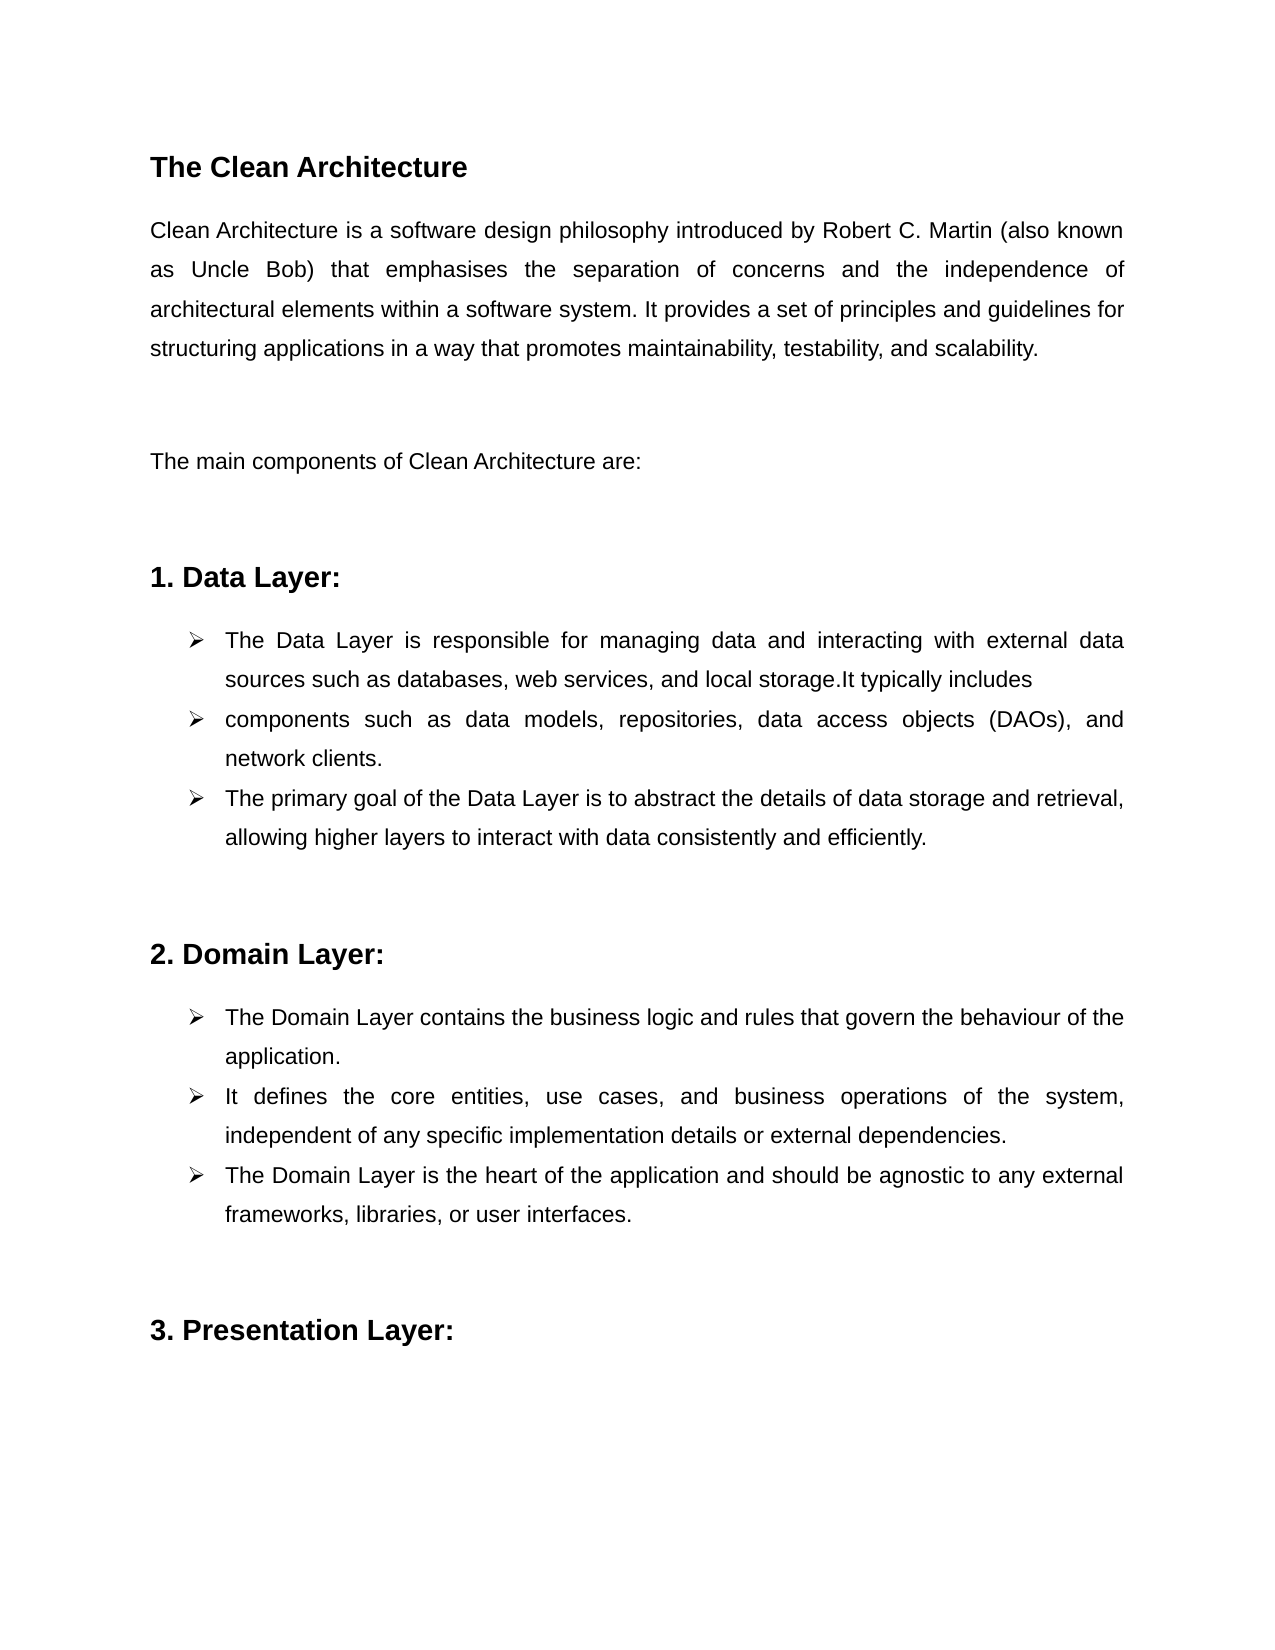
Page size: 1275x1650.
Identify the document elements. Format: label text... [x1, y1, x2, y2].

list The Domain Layer is the heart of the application and should be agnostic to any external frameworks, libraries, or user interfaces. [187, 1162, 1125, 1227]
text 2. Domain Layer: [150, 937, 1125, 970]
list The Domain Layer contains the business logic and rules that govern the behaviour of the application. [187, 1004, 1125, 1069]
list It defines the core entities, use cases, and business operations of the system, independent of any specific implementation details or external dependencies. [187, 1083, 1125, 1148]
text 3. Presentation Layer: [150, 1313, 1125, 1347]
text Clean Architecture is a software design philosophy introduced by Robert C. Martin (also known as Uncle Bob) that emphasises the separation of concerns and the independence of architectural elements within a software system. It provides a set of principles and guidelines for structuring applications in a way that promotes maintainability, testability, and scalability. [150, 217, 1125, 362]
list The Data Layer is responsible for managing data and interacting with external data sources such as databases, web services, and local storage.It typically includes [187, 627, 1125, 693]
list The primary goal of the Data Layer is to abstract the details of data storage and retrieval, allowing higher layers to interact with data consistently and efficiently. [187, 785, 1125, 851]
text 1. Data Layer: [150, 560, 1125, 593]
text The main components of Clean Architecture are: [150, 448, 1125, 474]
list components such as data models, repositories, data access objects (DAOs), and network clients. [187, 706, 1125, 772]
text The Clean Architecture [150, 150, 1125, 183]
